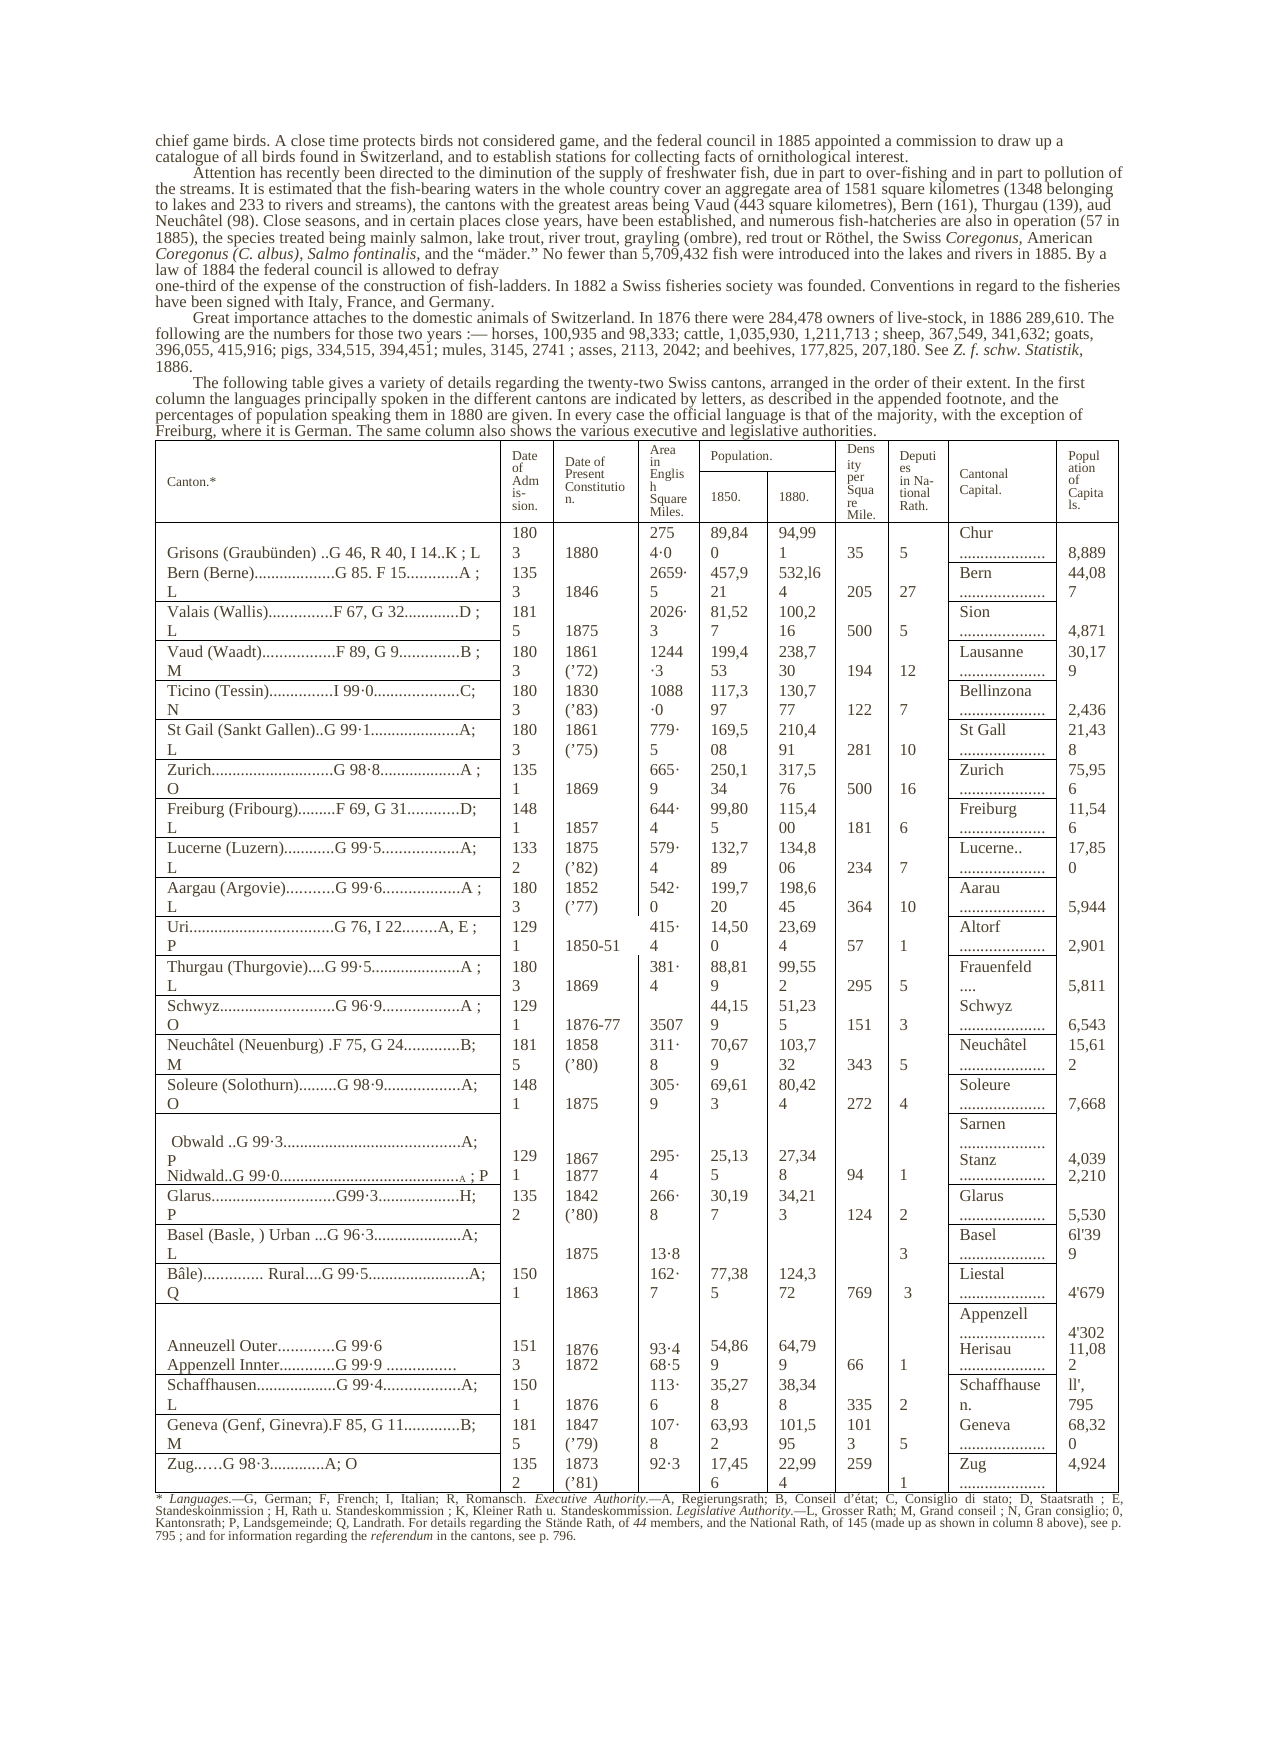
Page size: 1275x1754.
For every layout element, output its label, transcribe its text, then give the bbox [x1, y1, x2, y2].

table_cell Uri G 76, Ι 22 A, E ; P [156, 917, 500, 955]
table_cell 88,819 [700, 955, 767, 995]
table_cell 1088·0 [639, 680, 699, 719]
table_cell 1875 [554, 601, 638, 640]
table_cell Sion [949, 602, 1056, 640]
table_cell Ticino (Tessin) I 99·0 C; N [156, 681, 500, 719]
table_cell 1850-51 [554, 916, 638, 955]
table_cell 266·8 [639, 1184, 699, 1224]
table_cell 3 [889, 1263, 948, 1302]
table_cell 57 [836, 916, 888, 955]
table_cell 1875 [554, 1224, 638, 1263]
table_cell 25,135 [700, 1113, 767, 1184]
table_cell Schwyz [949, 995, 1056, 1034]
table_cell Altorf [949, 917, 1056, 955]
table_cell 38,348 [768, 1374, 835, 1413]
table_cell 1 [889, 1113, 948, 1184]
table_cell 181 [836, 798, 888, 837]
table_cell 1846 [554, 562, 638, 601]
table_cell 1873 (’81) [554, 1453, 638, 1492]
table_cell Anneuzell Outer G 99·6 Appenzell Innter G 99·9 [156, 1304, 500, 1374]
table_cell 343 [836, 1034, 888, 1073]
table_cell St Gail (Sankt Gallen)..G 99·1 A; L [156, 720, 500, 758]
table_cell 1861 (’72) [554, 640, 638, 680]
table_cell Freiburg [949, 799, 1056, 837]
table_cell 295·4 [639, 1113, 699, 1184]
table_header Date of Admission. [501, 441, 553, 522]
table_cell 317,576 [768, 759, 835, 798]
table_cell 113·6 [639, 1374, 699, 1413]
table_cell 2754·0 [639, 523, 699, 562]
table_cell 66 [836, 1303, 888, 1374]
table_cell 107·8 [639, 1414, 699, 1453]
table_cell 4'302 11,082 [1057, 1303, 1118, 1374]
table_cell 5 [889, 1034, 948, 1073]
table_cell 2026∙3 [639, 601, 699, 640]
table_cell 1501 [501, 1374, 553, 1413]
table_cell 205 [836, 562, 888, 601]
table_cell Frauenfeld.... [949, 956, 1056, 995]
table_cell 1352 [501, 1453, 553, 1492]
table_cell Zug. G 98·3 A; O [156, 1454, 500, 1492]
table_cell 117,397 [700, 680, 767, 719]
table_cell 199,453 [700, 640, 767, 680]
table_cell 115,400 [768, 798, 835, 837]
table_cell 5 [889, 1414, 948, 1453]
table_cell 1869 [554, 759, 638, 798]
table_cell Glarus G99·3 H; P [156, 1185, 500, 1224]
table_cell 99,805 [700, 798, 767, 837]
table_cell Bern [949, 563, 1056, 601]
table_cell 5,811 [1057, 955, 1118, 995]
table_cell 1842 (’80) [554, 1184, 638, 1224]
table_cell 295 [836, 955, 888, 995]
table_cell 94 [836, 1113, 888, 1184]
table_cell 27 [889, 562, 948, 601]
table_cell Valais (Wallis) F 67, G 32 D ; L [156, 602, 500, 640]
table_cell 305·9 [639, 1074, 699, 1113]
table_cell Geneva [949, 1414, 1056, 1453]
table_cell Schwyz G 96·9 A ; O [156, 996, 500, 1034]
table_cell 2659∙5 [639, 562, 699, 601]
table_cell 381·4 [639, 955, 699, 995]
table_cell 6 [889, 798, 948, 837]
table_cell 579·4 [639, 837, 699, 877]
table_cell 1815 [501, 601, 553, 640]
table_cell 22,994 [768, 1453, 835, 1492]
table_cell Soleure (Solothurn) G 98·9 A; O [156, 1075, 500, 1113]
table_cell 68,320 [1057, 1414, 1118, 1453]
table_cell 6l'399 [1057, 1224, 1118, 1263]
table_cell 1 [889, 1303, 948, 1374]
table_cell 77,385 [700, 1263, 767, 1302]
table_cell 259 [836, 1453, 888, 1492]
table_cell 4 [889, 1074, 948, 1113]
table_cell 1352 [501, 1184, 553, 1224]
table_cell 10 [889, 877, 948, 916]
table_cell 1875 [554, 1074, 638, 1113]
table_cell Sarnen Stanz [949, 1114, 1056, 1184]
table_cell 1332 [501, 837, 553, 877]
table_cell 281 [836, 719, 888, 758]
table_cell 665·9 [639, 759, 699, 798]
table_cell 1803 [501, 640, 553, 680]
table_cell Zug [949, 1454, 1056, 1492]
text Attention has recently been directed to the diminution of the supply of freshwater fish, due in part to over-fishing and in part to pollution of the streams. It is estimated that the fish-bearing waters in the whole country cover an aggregate area of 1581 square kilometres (1348 belonging to lakes and 233 to rivers and streams), the cantons with the greatest areas being Vaud (443 square kilometres), Bern (161), Thurgau (139), aud Neuchâtel (98). Close seasons, and in certain places close years, have been established, and numerous fish-hatcheries are also in operation (57 in 1885), the species treated being mainly salmon, lake trout, river trout, grayling (ombre), red trout or Röthel, the Swiss Coregonus, American Coregonus (C. albus), Salmo fontinalis, and the “mäder.” No fewer than 5,709,432 fish were introduced into the lakes and rivers in 1885. By a law of 1884 the federal council is allowed to defray [155, 166, 1124, 279]
table_cell 234 [836, 837, 888, 877]
table_cell 272 [836, 1074, 888, 1113]
table_header Density per Square Mile. [836, 441, 888, 522]
table_header Cantonal Capital. [949, 441, 1056, 522]
table_cell 44,159 [700, 995, 767, 1034]
table_cell Basel [949, 1225, 1056, 1263]
table_cell 500 [836, 759, 888, 798]
table_cell 1880. [768, 472, 835, 522]
table_cell 132,789 [700, 837, 767, 877]
table_cell 5 [889, 601, 948, 640]
table_cell 1876 1872 [554, 1303, 638, 1374]
table_cell 3 [889, 995, 948, 1034]
table_cell 3 [889, 1224, 948, 1263]
table_header Area in English Square Miles. [639, 441, 699, 522]
table_cell 210,491 [768, 719, 835, 758]
table_cell 10 [889, 719, 948, 758]
table_cell 169,508 [700, 719, 767, 758]
table_cell 64,799 [768, 1303, 835, 1374]
text one-third of the expense of the construction of fish-ladders. In 1882 a Swiss fisheries society was founded. Conventions in regard to the fisheries have been signed with Italy, France, and Germany. [155, 279, 1124, 311]
table_cell 17,456 [700, 1453, 767, 1492]
table_cell Obwald ..G 99·3 A; P Nidwald..G 99·0 A ; P [156, 1114, 500, 1184]
table_cell 1880 [554, 523, 638, 562]
table_cell 532,l64 [768, 562, 835, 601]
table_cell 94,991 [768, 523, 835, 562]
table_cell 17,850 [1057, 837, 1118, 877]
table_header Population. [700, 441, 835, 471]
table_cell 1815 [501, 1414, 553, 1453]
text Great importance attaches to the domestic animals of Switzerland. In 1876 there were 284,478 owners of live-stock, in 1886 289,610. The following are the numbers for those two years :— horses, 100,935 and 98,333; cattle, 1,035,930, 1,211,713 ; sheep, 367,549, 341,632; goats, 396,055, 415,916; pigs, 334,515, 394,451; mules, 3145, 2741 ; asses, 2113, 2042; and beehives, 177,825, 207,180. See Z. f. schw. Statistik, 1886. [155, 311, 1124, 376]
table_cell 44,087 [1057, 562, 1118, 601]
table_cell 1876-77 [554, 995, 638, 1034]
table_cell 1291 [501, 1113, 553, 1184]
table_cell 1013 [836, 1414, 888, 1453]
table_cell 1803 [501, 523, 553, 562]
table_cell 769 [836, 1224, 888, 1302]
table_header Date of Present Constitution. [554, 441, 638, 522]
table_cell 1244·3 [639, 640, 699, 680]
table_cell 2,901 [1057, 916, 1118, 955]
table_cell 1481 [501, 798, 553, 837]
table_cell 80,424 [768, 1074, 835, 1113]
table_cell 194 [836, 640, 888, 680]
table_cell 35,278 [700, 1374, 767, 1413]
table_cell 1351 [501, 759, 553, 798]
table_cell 4'679 [1057, 1263, 1118, 1302]
table_cell Bellinzona [949, 681, 1056, 719]
table_cell 1501 [501, 1224, 553, 1302]
table_cell Zurich G 98·8 A ; O [156, 760, 500, 798]
table_cell 34,213 [768, 1184, 835, 1263]
table_cell 75,956 [1057, 759, 1118, 798]
table_cell 238,730 [768, 640, 835, 680]
text chief game birds. A close time protects birds not considered game, and the federal council in 1885 appointed a commission to draw up a catalogue of all birds found in Switzerland, and to establish stations for collecting facts of ornithological interest. [155, 134, 1124, 166]
table_cell 1857 [554, 798, 638, 837]
table_cell 4,039 2,210 [1057, 1113, 1118, 1184]
table_cell Thurgau (Thurgovie)....G 99·5 A ; L [156, 956, 500, 995]
table_cell 14,500 [700, 916, 767, 955]
table_cell 1291 [501, 995, 553, 1034]
table_cell 124 [836, 1184, 888, 1224]
table_cell 5 [889, 523, 948, 562]
table_cell Soleure [949, 1075, 1056, 1113]
table_cell 70,679 [700, 1034, 767, 1073]
table_cell 81,527 [700, 601, 767, 640]
table_cell 1875 (’82) [554, 837, 638, 877]
table_cell 100,216 [768, 601, 835, 640]
table_cell 542·0 [639, 877, 699, 916]
table_cell 122 [836, 680, 888, 719]
table_cell 27,348 [768, 1113, 835, 1184]
table_cell 1815 [501, 1034, 553, 1073]
table_cell 89,840 [700, 523, 767, 562]
table_cell 8,889 [1057, 523, 1118, 562]
table_cell 134,806 [768, 837, 835, 877]
table_cell 7 [889, 837, 948, 877]
table_cell 335 [836, 1374, 888, 1413]
table_cell 500 [836, 601, 888, 640]
table_cell Neuchâtel (Neuenburg) .F 75, G 24 B; M [156, 1035, 500, 1073]
table_header Population of Capitals. [1057, 441, 1118, 522]
table_cell Bern (Berne) G 85. F 15 A ; L [156, 562, 500, 601]
table_cell ll', 795 [1057, 1374, 1118, 1413]
table_cell Geneva (Genf, Ginevra).F 85, G 11 B; M [156, 1415, 500, 1453]
table_cell 130,777 [768, 680, 835, 719]
table_cell 364 [836, 877, 888, 916]
table_cell Liestal [949, 1264, 1056, 1302]
table_cell 103,732 [768, 1034, 835, 1073]
table_cell 69,613 [700, 1074, 767, 1113]
table_cell Schaffhausen. [949, 1375, 1056, 1413]
table_cell 4,871 [1057, 601, 1118, 640]
table_cell 1863 [554, 1263, 638, 1302]
table_cell 1867 1877 [554, 1113, 638, 1184]
table_cell Lucerne (Luzern) G 99·5 A; L [156, 838, 500, 877]
table_cell 1 [889, 1453, 948, 1492]
table_cell 1803 [501, 955, 553, 995]
table_cell Lausanne [949, 641, 1056, 680]
table_cell 93·4 68·5 [639, 1303, 699, 1374]
table_cell St Gall [949, 720, 1056, 758]
table_cell 124,372 [768, 1263, 835, 1302]
table_cell 1803 [501, 680, 553, 719]
table_cell 16 [889, 759, 948, 798]
table_cell 7 [889, 680, 948, 719]
table_cell 1 [889, 916, 948, 955]
table_cell 415·4 [638, 916, 699, 955]
table_cell 7,668 [1057, 1074, 1118, 1113]
table_cell 92·3 [639, 1453, 699, 1492]
table_cell Glarus [949, 1185, 1056, 1224]
table_cell 151 [836, 995, 888, 1034]
table_cell Zurich [949, 760, 1056, 798]
table_header Deputies in National Rath. [889, 441, 948, 522]
table_cell 199,720 [700, 877, 767, 916]
table_cell 3507 [639, 995, 699, 1034]
table_cell 15,612 [1057, 1034, 1118, 1073]
table_cell Chur [949, 523, 1056, 562]
table_cell 250,134 [700, 759, 767, 798]
table_cell Neuchâtel [949, 1035, 1056, 1073]
table_cell 51,235 [768, 995, 835, 1034]
table_cell 5,530 [1057, 1184, 1118, 1224]
table_cell Aarau [949, 878, 1056, 916]
table_cell 1869 [554, 955, 638, 995]
table_cell 4,924 [1057, 1453, 1118, 1492]
table_cell 1803 [501, 719, 553, 758]
table_cell 2 [889, 1374, 948, 1413]
table_cell 1513 [501, 1303, 553, 1374]
table_cell 1876 [554, 1374, 638, 1413]
table_cell 198,645 [768, 877, 835, 916]
table_cell 2 [889, 1184, 948, 1224]
table_cell Grisons (Graubünden) ..G 46, R 40, I 14..K ; L [156, 523, 500, 562]
table_cell 457,921 [700, 562, 767, 601]
table_cell 30,197 [700, 1184, 767, 1263]
table_cell Vaud (Waadt). F 89, G 9 B ; Μ [156, 641, 500, 680]
table_cell 6,543 [1057, 995, 1118, 1034]
table_cell 101,595 [768, 1414, 835, 1453]
table_cell 1861 (’75) [554, 719, 638, 758]
table_cell Freiburg (Fribourg) F 69, G 31 D; L [156, 799, 500, 837]
table_cell 13·8 [639, 1224, 699, 1263]
table_cell 99,552 [768, 955, 835, 995]
table_cell 1481 [501, 1074, 553, 1113]
table_cell 5 [889, 955, 948, 995]
table_cell 21,438 [1057, 719, 1118, 758]
table_cell 12 [889, 640, 948, 680]
table_cell 54,869 [700, 1303, 767, 1374]
table_cell 311·8 [639, 1034, 699, 1073]
table_cell 1291 [501, 916, 553, 955]
table_cell 2,436 [1057, 680, 1118, 719]
table_cell 11,546 [1057, 798, 1118, 837]
table_cell 30,179 [1057, 640, 1118, 680]
table_cell 5,944 [1057, 877, 1118, 916]
table_cell 162·7 [639, 1263, 699, 1302]
table_cell Basel (Basle, ) Urban ...G 96·3 A; L [156, 1225, 500, 1263]
table_cell 1852 (’77) [554, 877, 638, 916]
text * Languages.—G, German; F, French; I, Italian; R, Romansch. Executive Authority.—A, Regierungsrath; B, Conseil d’état; C, Consiglio di stato; D, Staatsrath ; E, Standeskoinmission ; H, Rath u. Standeskommission ; K, Kleiner Rath u. Standeskommission. Legislative Authority.—L, Grosser Rath; M, Grand conseil ; N, Gran consiglio; 0, Kantonsrath; P, Landsgemeinde; Q, Landrath. For details regarding the Stände Rath, of 44 members, and the National Rath, of 145 (made up as shown in column 8 above), see p. 795 ; and for information regarding the referendum in the cantons, see p. 796. [155, 1493, 1124, 1543]
table_cell 644·4 [639, 798, 699, 837]
table_cell Aargau (Argovie) G 99·6 A ; L [156, 878, 500, 916]
table_cell 1858 (’80) [554, 1034, 638, 1073]
table_cell 779·5 [639, 719, 699, 758]
table_cell 1353 [501, 562, 553, 601]
table_cell 35 [836, 523, 888, 562]
text The following table gives a variety of details regarding the twenty-two Swiss cantons, arranged in the order of their extent. In the first column the languages principally spoken in the different cantons are indicated by letters, as described in the appended footnote, and the percentages of population speaking them in 1880 are given. In every case the official language is that of the majority, with the exception of Freiburg, where it is German. The same column also shows the various executive and legislative authorities. [155, 376, 1124, 440]
table_cell 1830 (’83) [554, 680, 638, 719]
table_header Canton.* [156, 441, 500, 522]
table_cell Appenzell Herisau [949, 1304, 1056, 1374]
table_cell 1803 [501, 877, 553, 916]
table_cell Schaffhausen G 99·4 A; L [156, 1375, 500, 1413]
table_cell 63,932 [700, 1414, 767, 1453]
table_cell 1850. [700, 472, 767, 522]
table_cell Lucerne.. [949, 838, 1056, 877]
table_cell 23,694 [768, 916, 835, 955]
table_cell 1847 (’79) [554, 1414, 638, 1453]
table_cell Bâle) Rural....G 99·5 A; Q [156, 1264, 500, 1302]
